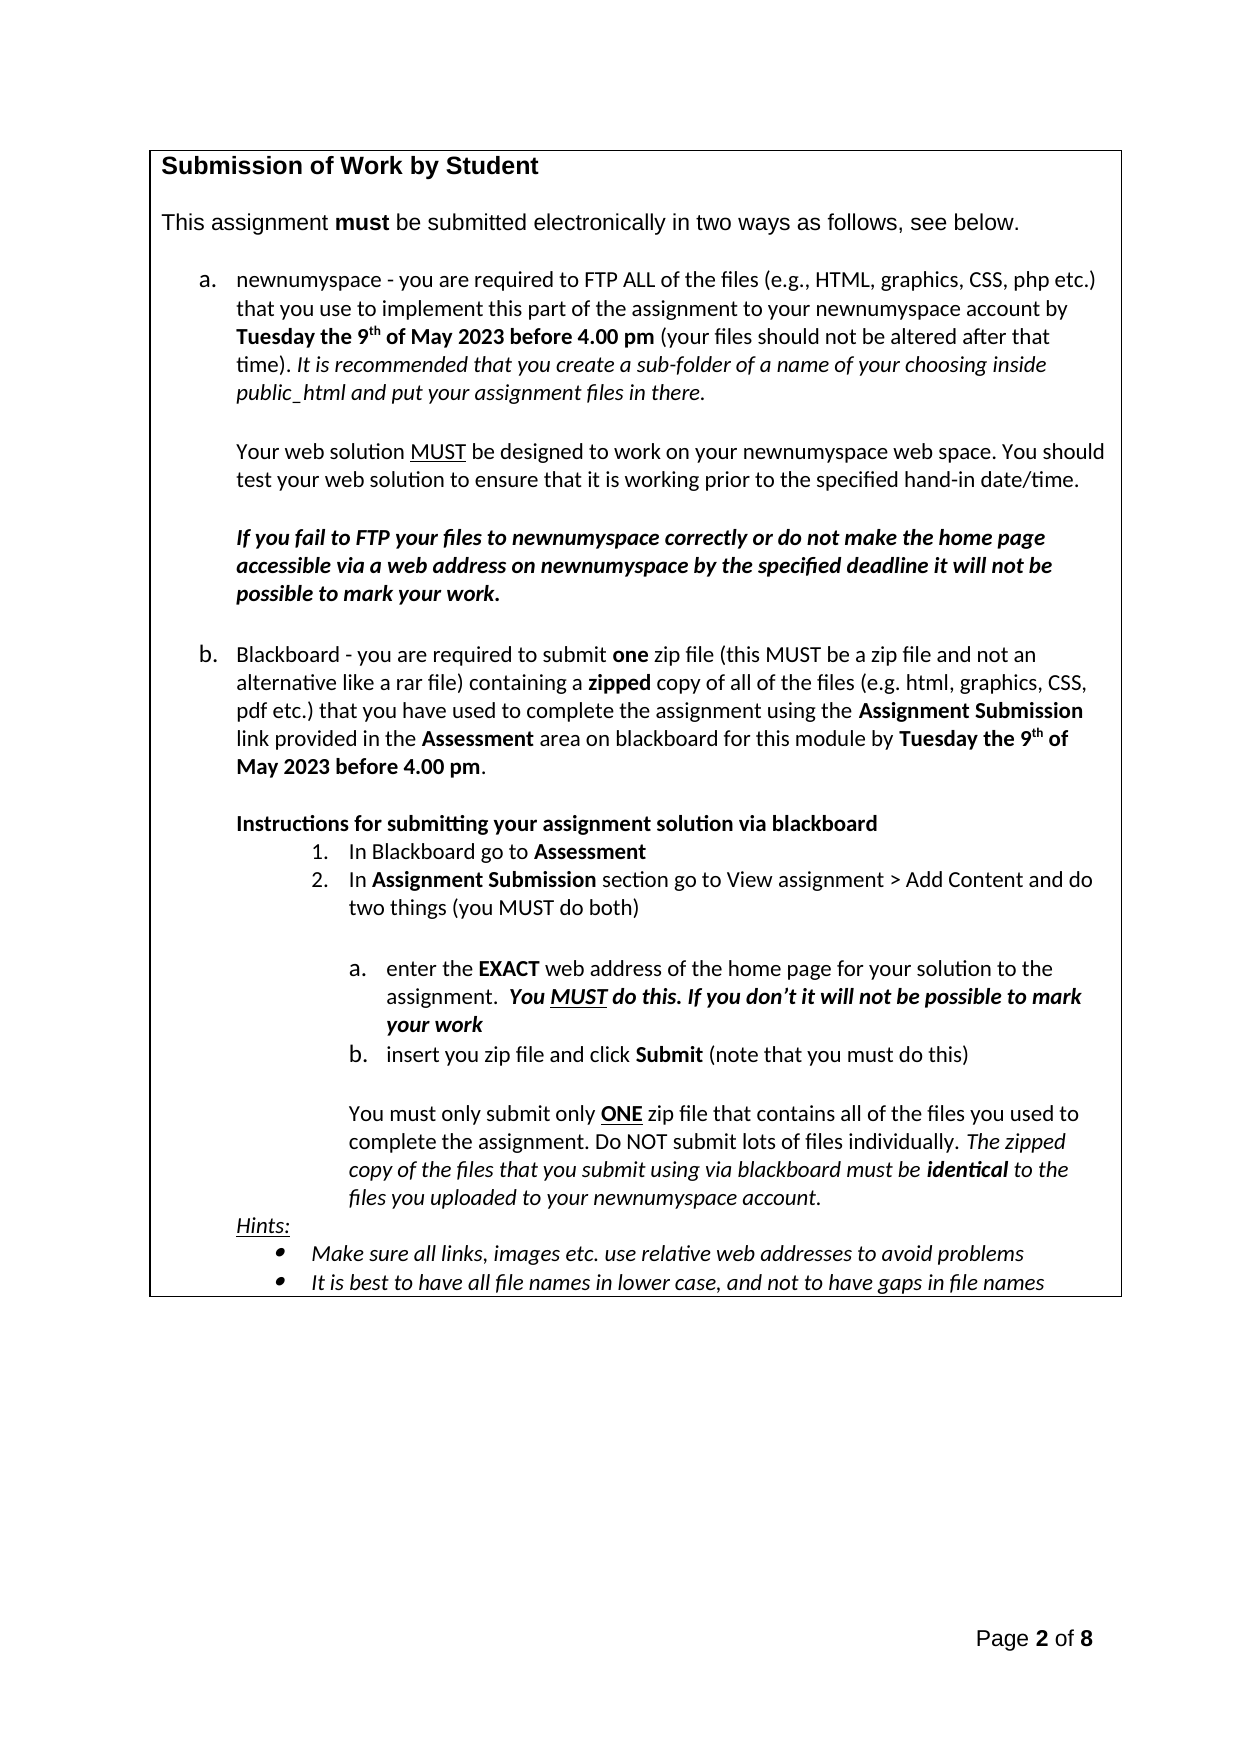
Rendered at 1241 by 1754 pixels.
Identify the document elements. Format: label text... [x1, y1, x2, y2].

table_header Submission of Work by Student This assignment must be submitted electronically in two ways as follows, see below. newnumyspace - you are required to FTP of the files (e.g., HTML, graphics, CSS, php etc.) that you use to implement this part of the assignment to your newnumyspace account by Tuesday the 9th of May 2023 before 4.00 pm (your files should not be altered after that time). It is recommended that you create a sub-folder of a name of your choosing inside public_html and put your assignment files in there. Your web solution MUST be designed to work on your newnumyspace web space. You should test your web solution to ensure that it is working prior to the specified hand-in date/time. If you fail to FTP your files to newnumyspace correctly or do not make the home page accessible via a web address on newnumyspace by the specified deadline it will not be possible to mark your work. Blackboard - you are required to submit one zip file (this MUST be a zip file and not an alternative like a rar file) containing a zipped copy of all of the files (e.g. html, graphics, CSS, pdf etc.) that you have used to complete the assignment using the Assignment Submission link provided in the Assessment area on blackboard for this module by Tuesday the 9th of May 2023 before 4.00 pm. Instructions for submitting your assignment solution via blackboard In Blackboard go to Assessment In Assignment Submission section go to View assignment > Add Content and do two things (you MUST do both) enter the EXACT web address of the home page for your solution to the assignment. You MUST do this. If you don’t it will not be possible to mark your work insert you zip file and click Submit (note that you must do this) You must only submit only zip file that contains all of the files you used to complete the assignment. Do NOT submit lots of files individually. The zipped copy of the files that you submit using via blackboard must be identical to the files you uploaded to your newnumyspace account. Hints: Make sure all links, images etc. use relative web addresses to avoid problems It is best to have all file names in lower case, and not to have gaps in file names [151, 151, 1121, 1296]
